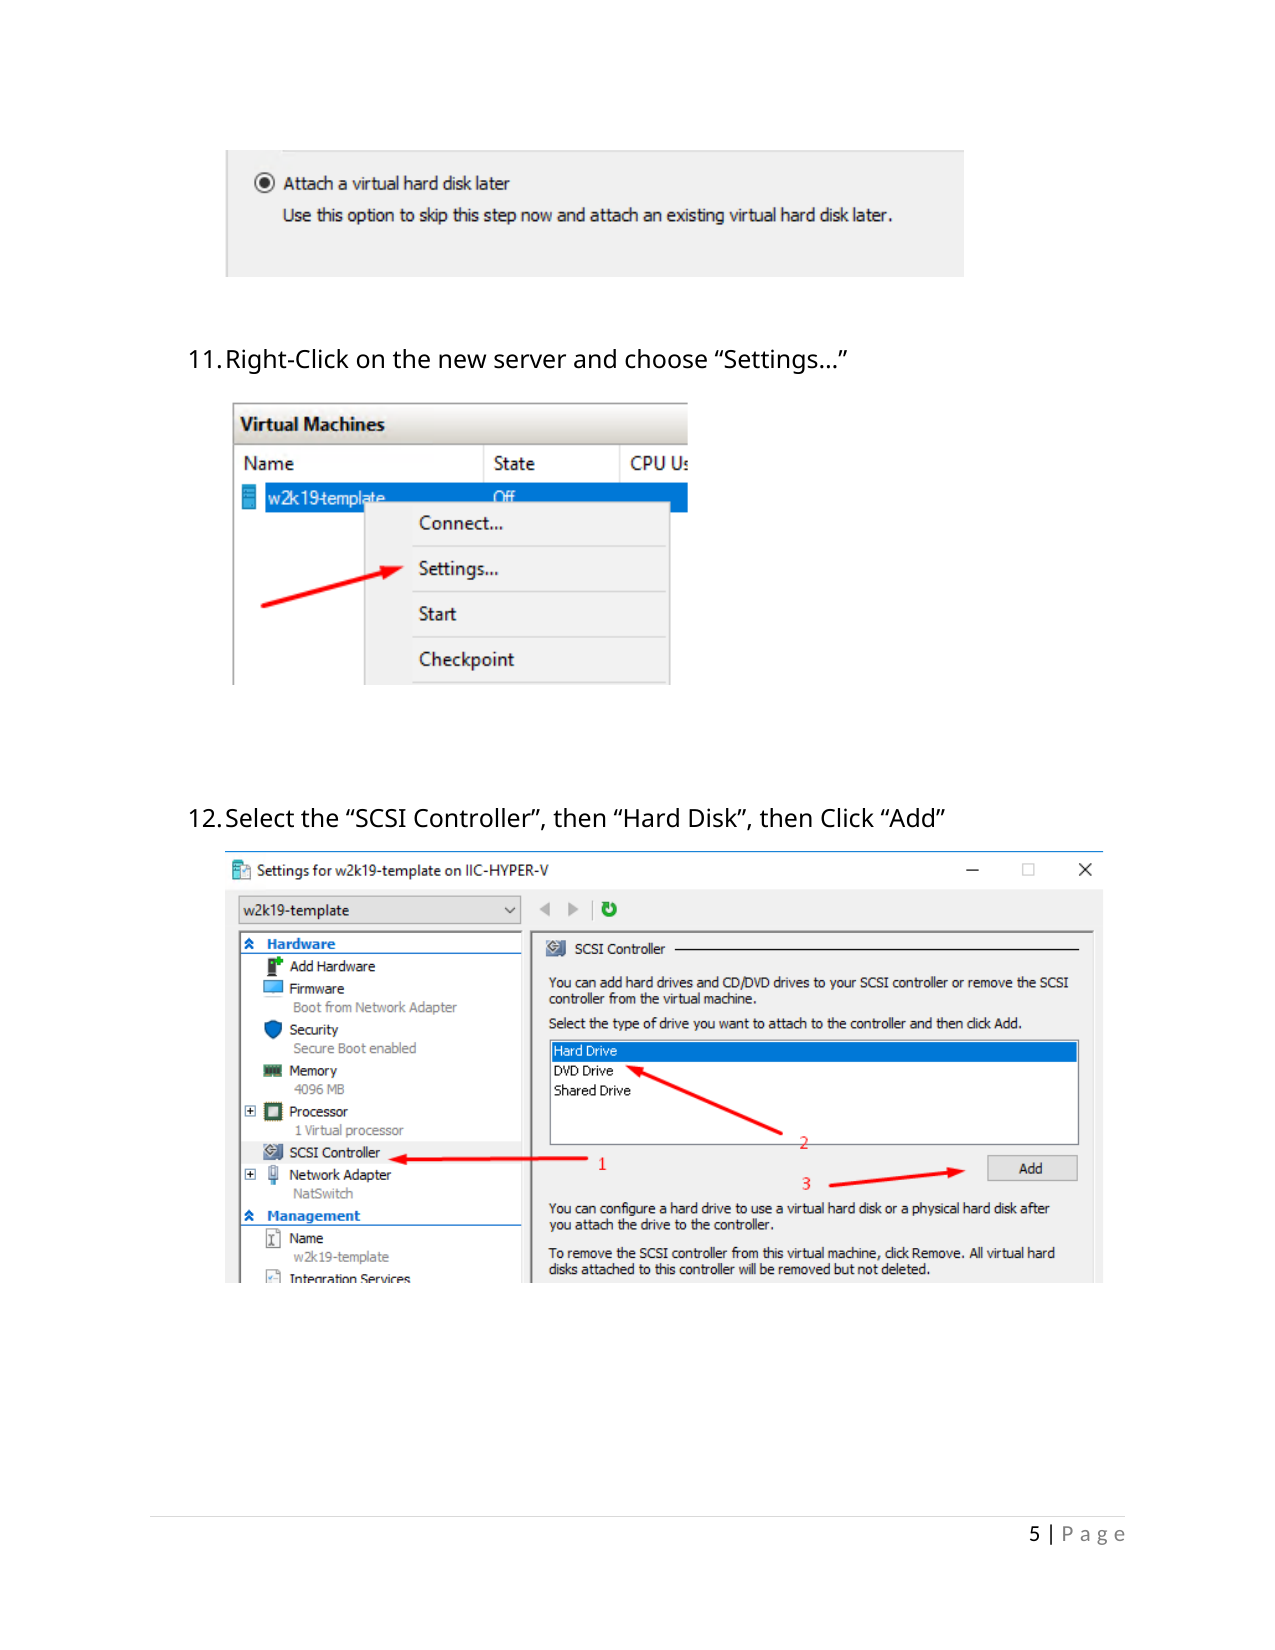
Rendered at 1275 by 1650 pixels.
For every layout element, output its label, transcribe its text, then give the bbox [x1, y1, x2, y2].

picture [225, 392, 688, 685]
list Select the “SCSI Controller”, then “Hard Disk”, then Click “Add” [187, 801, 1125, 835]
list Right-Click on the new server and choose “Settings…” [187, 342, 1125, 376]
picture [225, 851, 1104, 1283]
picture [225, 150, 964, 277]
